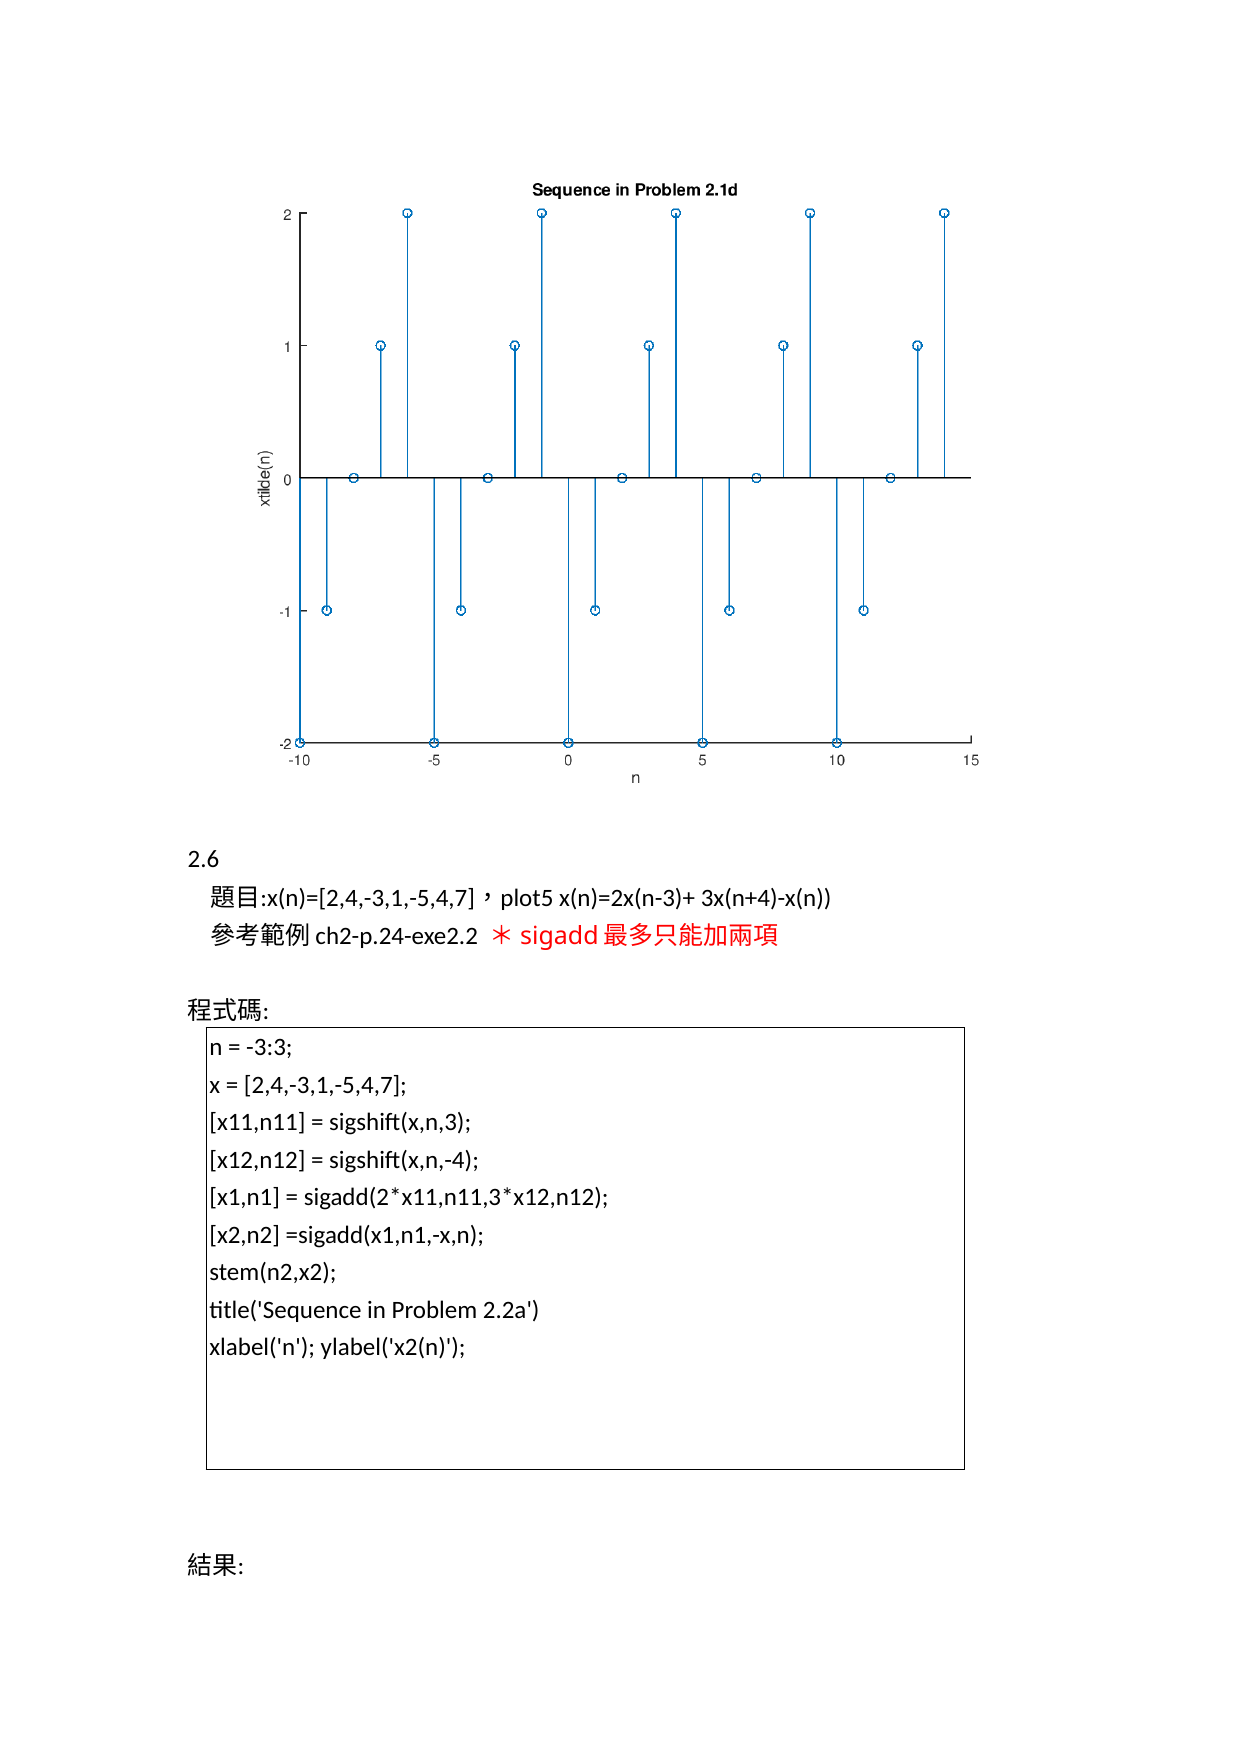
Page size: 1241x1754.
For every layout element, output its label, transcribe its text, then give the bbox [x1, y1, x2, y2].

text 2.6 [187, 839, 1053, 877]
table_header n = -3:3; x = [2,4,-3,1,-5,4,7]; [x11,n11] = sigshift(x,n,3); [x12,n12] = sigshift(x,n,-4); [x1,n1] = sigadd(2*x11,n11,3*x12,n12); [x2,n2] =sigadd(x1,n1,-x,n); stem(n2,x2); title('Sequence in Problem 2.2a') xlabel('n'); ylabel('x2(n)'); [207, 1028, 964, 1469]
text 結果: [187, 1545, 1053, 1583]
text 參考範例ch2-p.24-exe2.2 ＊ sigadd最多只能加兩項 [187, 914, 1053, 952]
picture [187, 164, 1053, 814]
text 題目:x(n)=[2,4,-3,1,-5,4,7]，plot5 x(n)=2x(n-3)+ 3x(n+4)-x(n)) [187, 877, 1053, 914]
text 程式碼: [187, 989, 1053, 1027]
